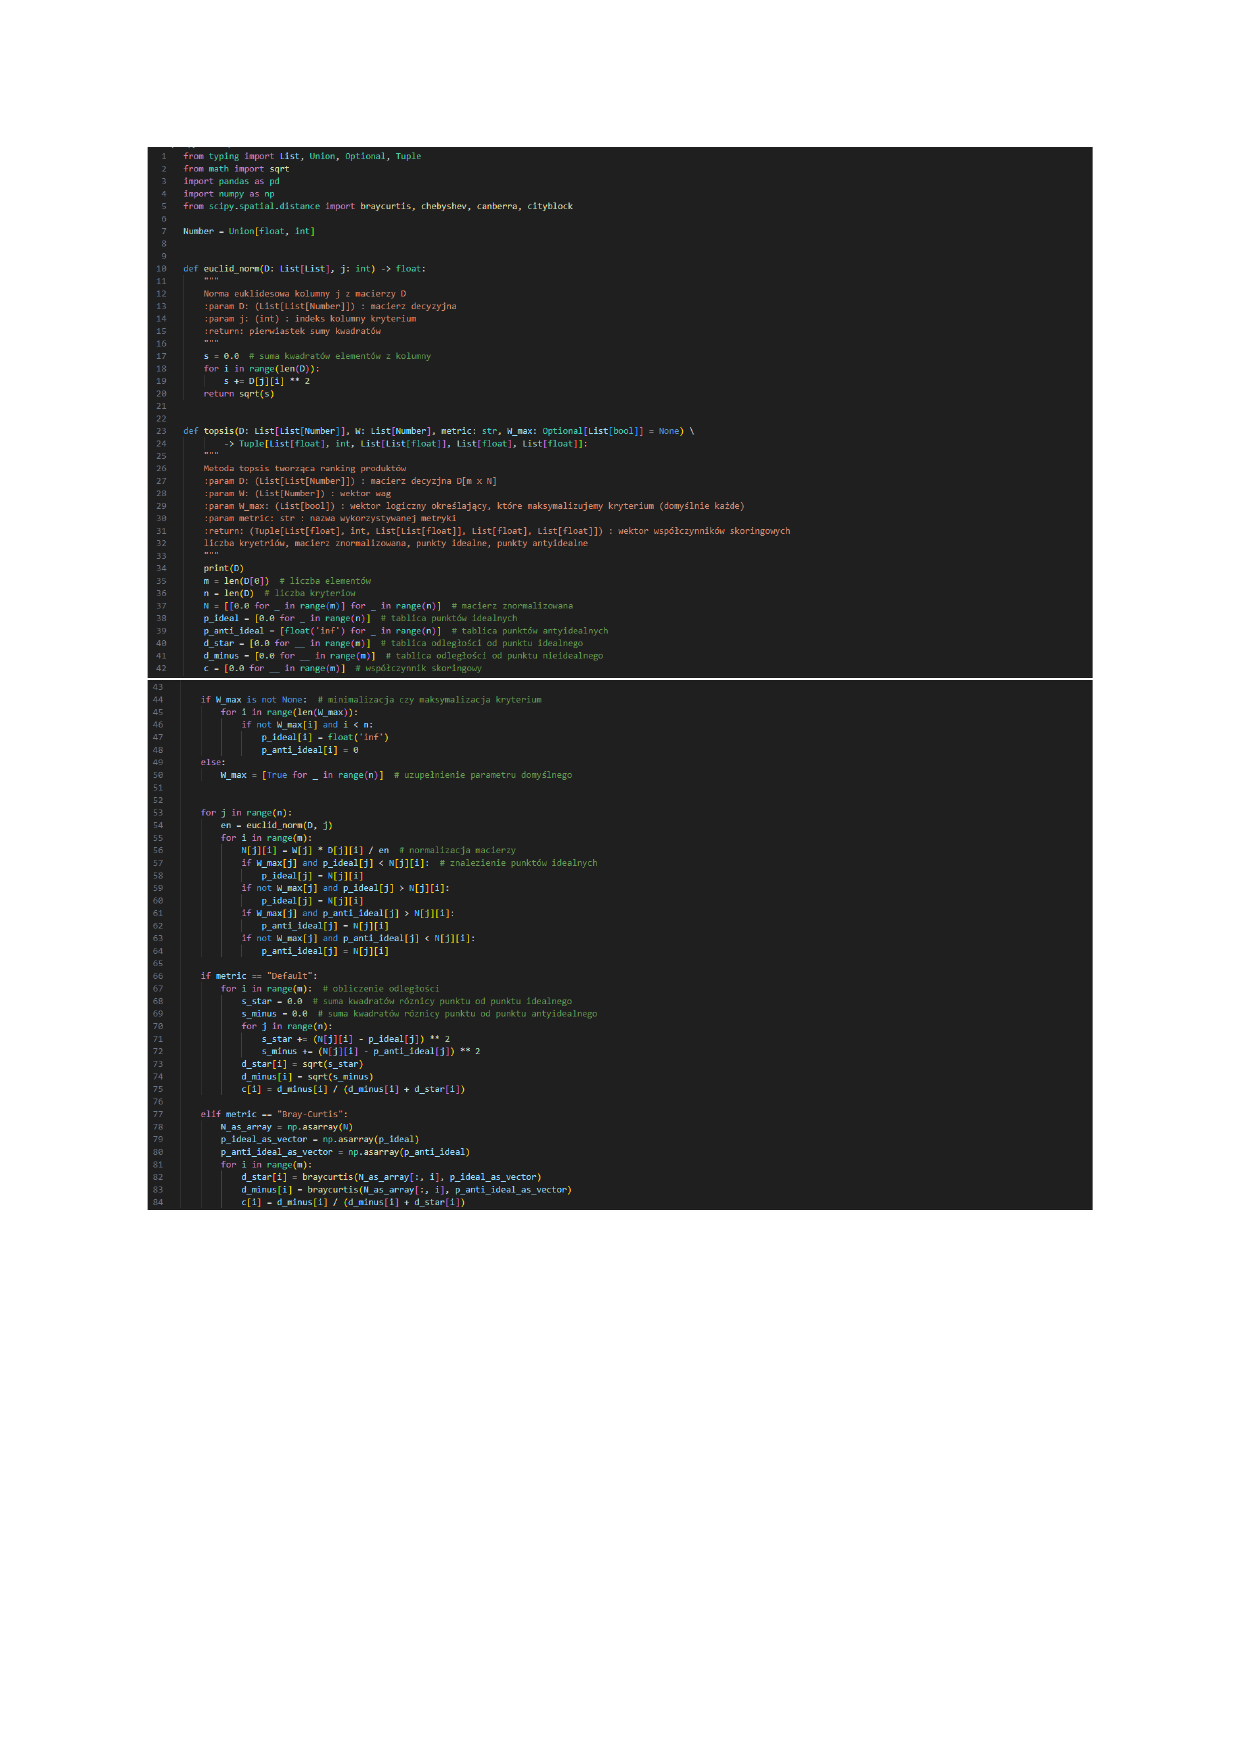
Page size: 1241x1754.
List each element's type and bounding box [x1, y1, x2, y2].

picture [147, 680, 1093, 1210]
picture [147, 147, 1093, 678]
